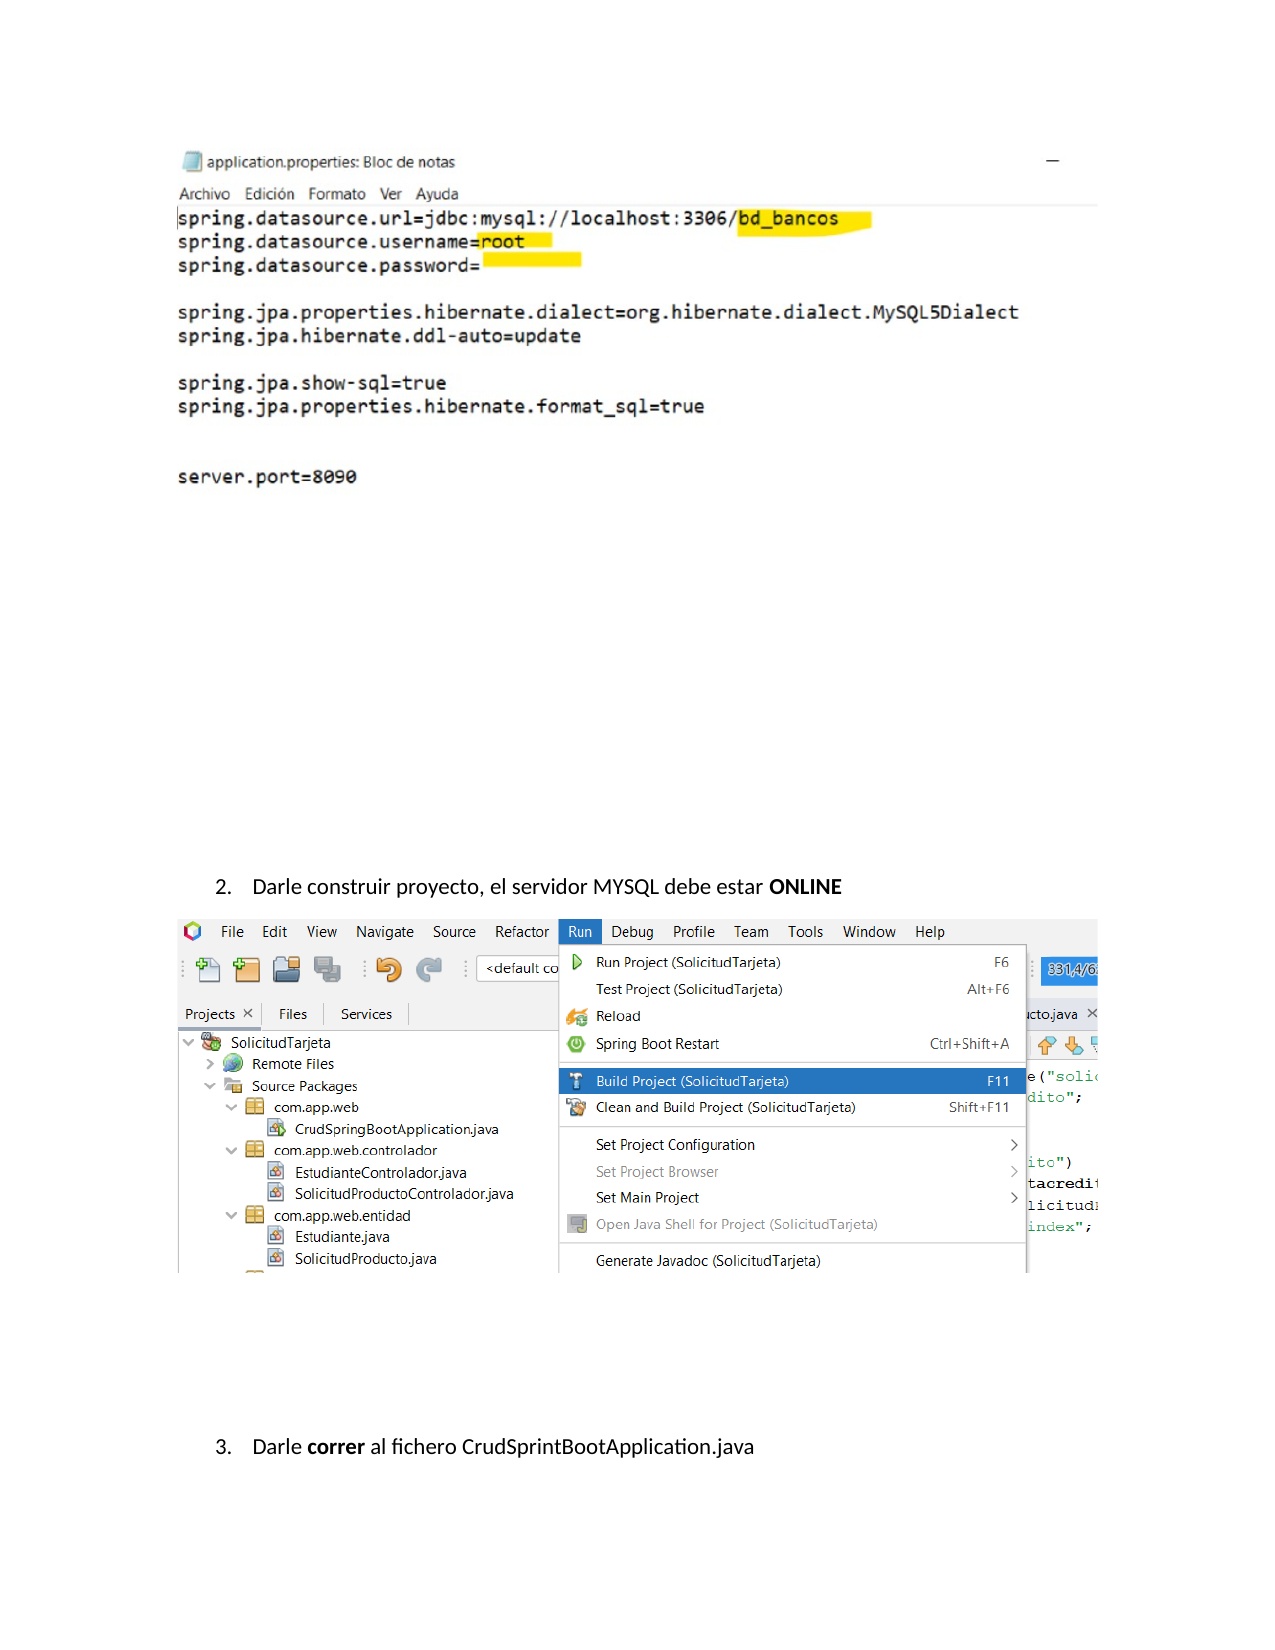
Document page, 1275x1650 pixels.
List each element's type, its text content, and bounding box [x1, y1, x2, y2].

picture [177, 147, 1098, 526]
list Darle construir proyecto, el servidor MYSQL debe estar ONLINE [215, 872, 1098, 900]
picture [177, 919, 1098, 1273]
list Darle correr al fichero CrudSprintBootApplication.java [215, 1432, 1098, 1460]
